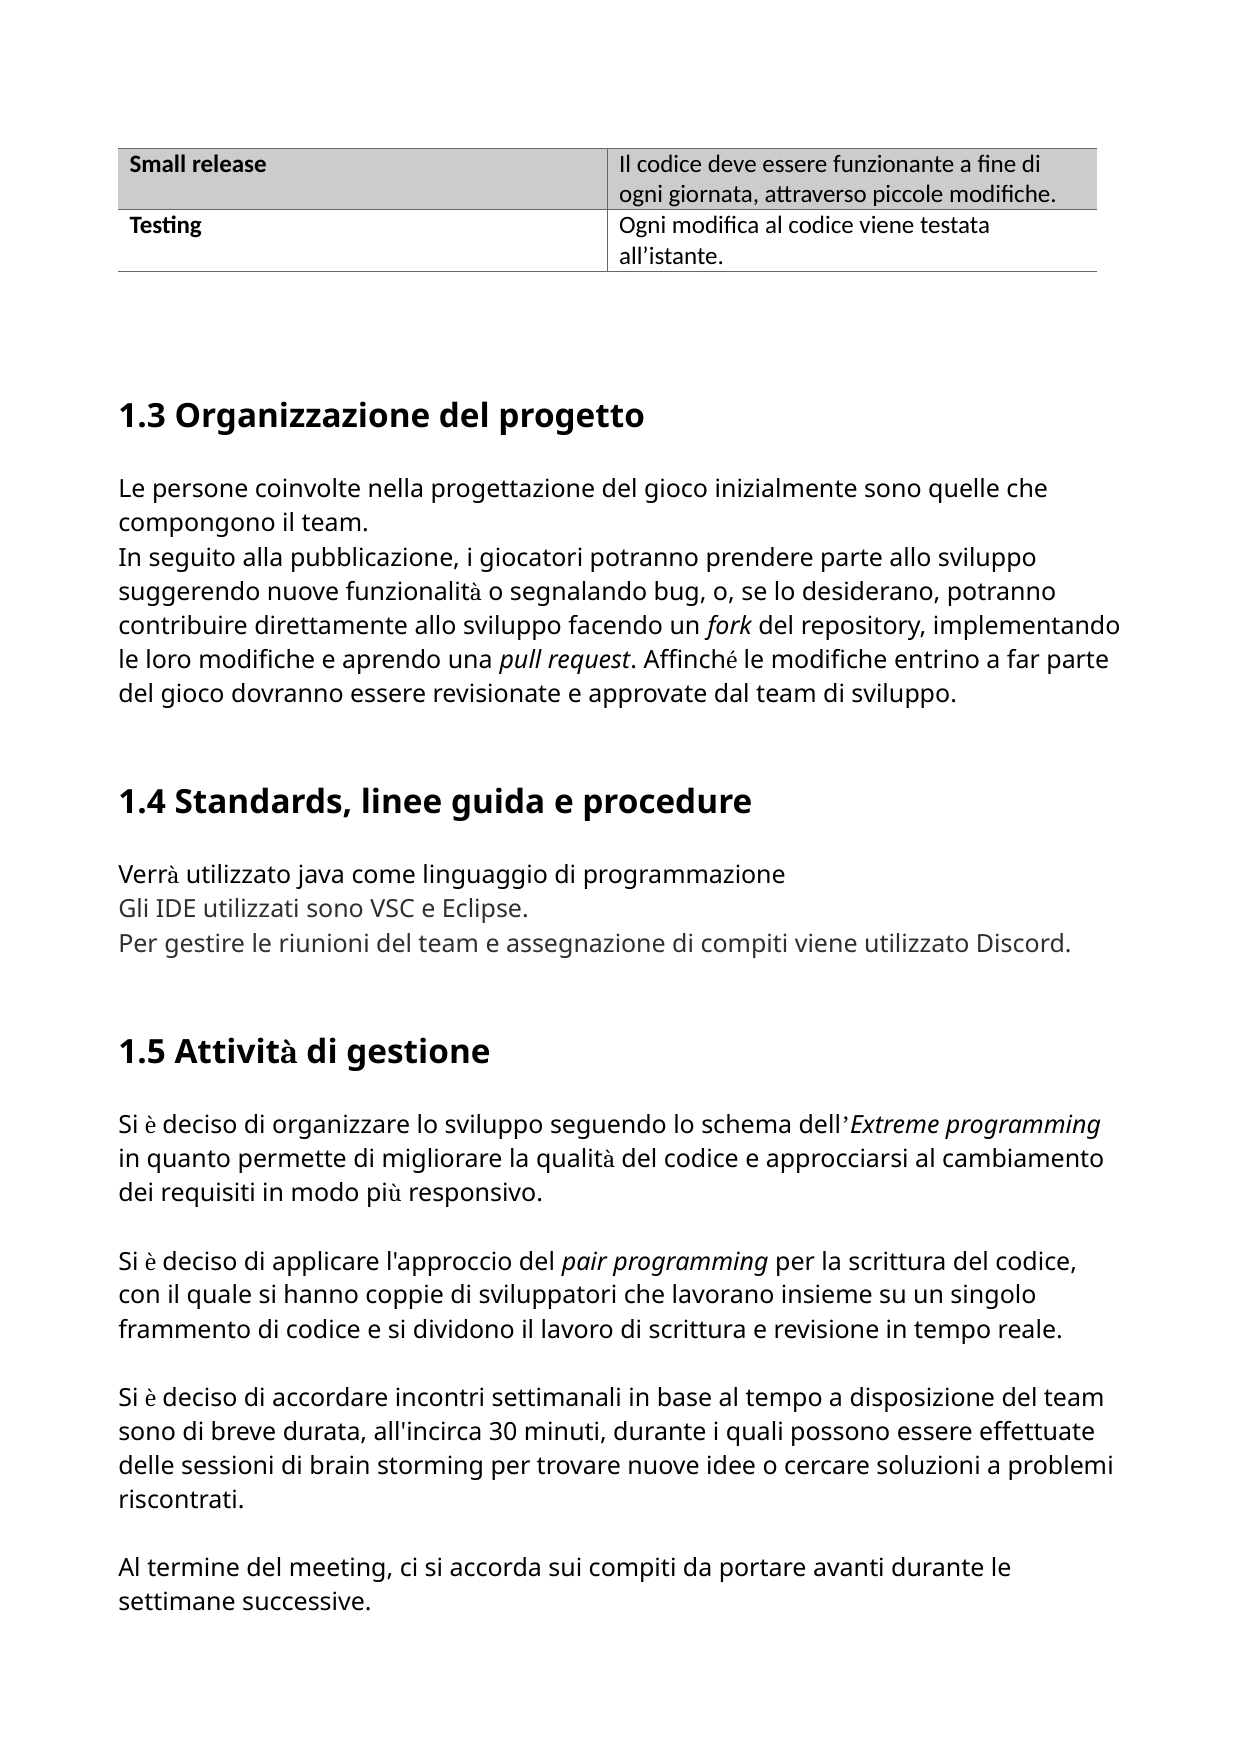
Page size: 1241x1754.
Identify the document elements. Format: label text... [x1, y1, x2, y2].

text Al termine del meeting, ci si accorda sui compiti da portare avanti durante le settimane successive. [118, 1550, 1122, 1618]
text 1.5 Attività di gestione [118, 1027, 1122, 1073]
table_cell Ogni modifica al codice viene testata all’istante. [608, 210, 1097, 271]
table_cell Small release [118, 149, 607, 209]
text In seguito alla pubblicazione, i giocatori potranno prendere parte allo sviluppo suggerendo nuove funzionalità o segnalando bug, o, se lo desiderano, potranno contribuire direttamente allo sviluppo facendo un fork del repository, implementando le loro modifiche e aprendo una pull request. Affinché le modifiche entrino a far parte del gioco dovranno essere revisionate e approvate dal team di sviluppo. [118, 539, 1122, 709]
text 1.4 Standards, linee guida e procedure [118, 778, 1122, 823]
text Per gestire le riunioni del team e assegnazione di compiti viene utilizzato Discord. [118, 925, 1122, 959]
table_cell Il codice deve essere funzionante a fine di ogni giornata, attraverso piccole modifiche. [608, 149, 1097, 209]
text Si è deciso di applicare l'approccio del pair programming per la scrittura del codice, con il quale si hanno coppie di sviluppatori che lavorano insieme su un singolo frammento di codice e si dividono il lavoro di scrittura e revisione in tempo reale. [118, 1243, 1122, 1345]
text Gli IDE utilizzati sono VSC e Eclipse. [118, 891, 1122, 925]
text Le persone coinvolte nella progettazione del gioco inizialmente sono quelle che compongono il team. [118, 471, 1122, 539]
table_cell Testing [118, 210, 607, 271]
text 1.3 Organizzazione del progetto [118, 392, 1122, 437]
text Verrà utilizzato java come linguaggio di programmazione [118, 857, 1122, 891]
text Si è deciso di organizzare lo sviluppo seguendo lo schema dell’Extreme programming in quanto permette di migliorare la qualità del codice e approcciarsi al cambiamento dei requisiti in modo più responsivo. [118, 1107, 1122, 1209]
text Si è deciso di accordare incontri settimanali in base al tempo a disposizione del team sono di breve durata, all'incirca 30 minuti, durante i quali possono essere effettuate delle sessioni di brain storming per trovare nuove idee o cercare soluzioni a problemi riscontrati. [118, 1379, 1122, 1516]
